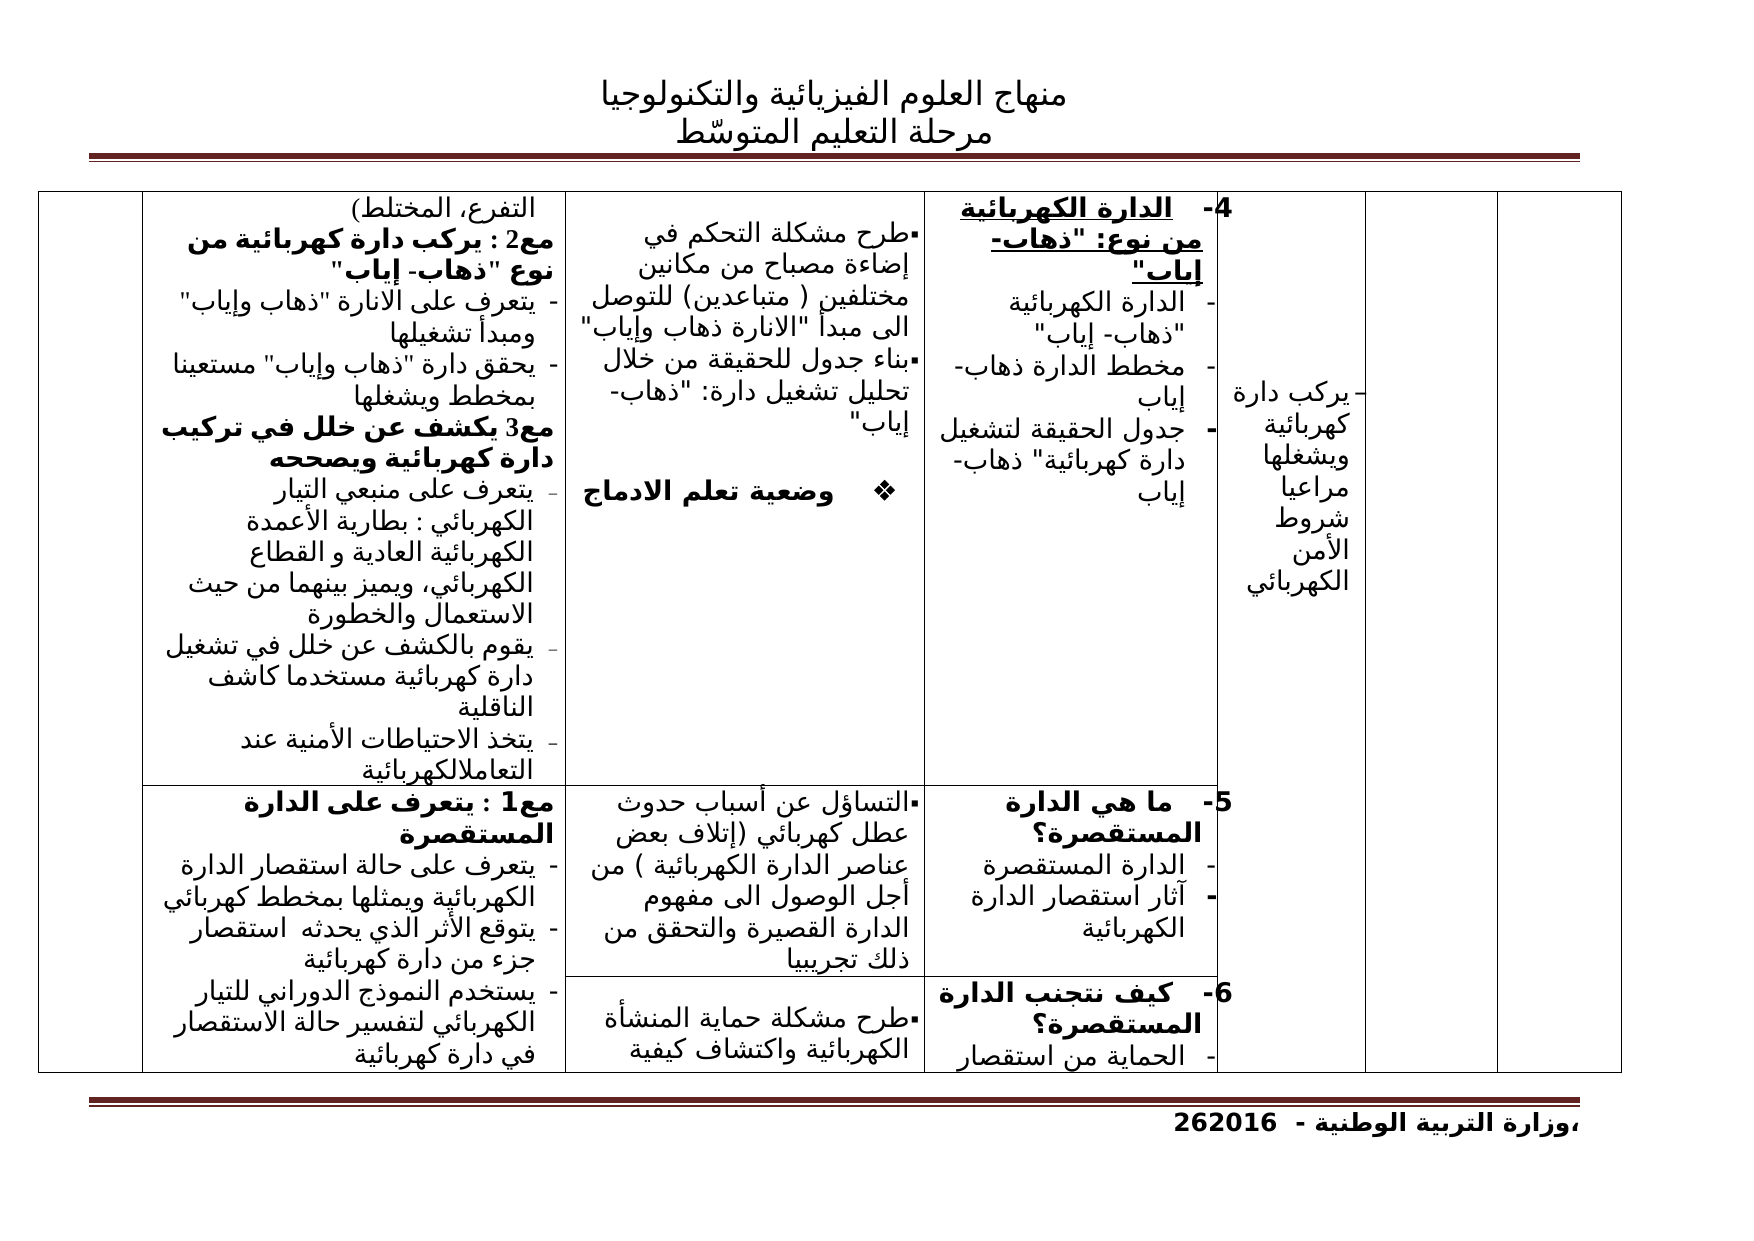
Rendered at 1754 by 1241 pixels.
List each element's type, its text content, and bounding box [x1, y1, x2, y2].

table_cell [566, 977, 924, 1072]
table_cell ما هي الدارة المستقصرة؟ الدارة المستقصرة آثار استقصار الدارة الكهربائية [925, 786, 1217, 976]
table_cell مع1 : يتعرف على الدارة المستقصرة يتعرف على حالة استقصار الدارة الكهربائية ويمثلها بمخطط كهربائي يتوقع الأثر الذي يحدثه استقصار جزء من دارة كهربائية يستخدم النموذج الدوراني للتيار الكهربائي لتفسير حالة الاستقصار في دارة كهربائية مع2 : يجري صيانة لدارة كهربائية: الكشف عن خلل وتصحيحه يتعرف على منبعي التيار الكهربائي : بطارية الأعمدة الكهربائية العادية و القطاع الكهربائي، ويميز بينهما من حيث الاستعمال والخطورة يقوم بصيانة الدارة الكهربائية مستخدما كاشف الناقلية يكتشف حالة الدارة القصيرة ويتجنب حدوثها يستخدم المنصهرة والقاطع بشكل صحيح لحماية دارة كهربائية منزلية [143, 786, 565, 1072]
table_cell طرح مشكلة التحكم في إضاءة مصباح من مكانين مختلفين ( متباعدين) للتوصل الى مبدأ "الانارة ذهاب وإياب" بناء جدول للحقيقة من خلال تحليل تشغيل دارة: "ذهاب- إياب" وضعية تعلم الادماج [566, 192, 924, 785]
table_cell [925, 977, 1217, 1072]
table_cell التساؤل عن أسباب حدوث عطل كهربائي (إتلاف بعض عناصر الدارة الكهربائية ) من أجل الوصول الى مفهوم الدارة القصيرة والتحقق من ذلك تجريبيا [566, 786, 924, 976]
table_cell الدارة الكهربائية من نوع: "ذهاب- إياب" الدارة الكهربائية "ذهاب- إياب" مخطط الدارة ذهاب- إياب جدول الحقيقة لتشغيل دارة كهربائية" ذهاب- إياب [925, 192, 1217, 785]
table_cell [143, 192, 565, 785]
